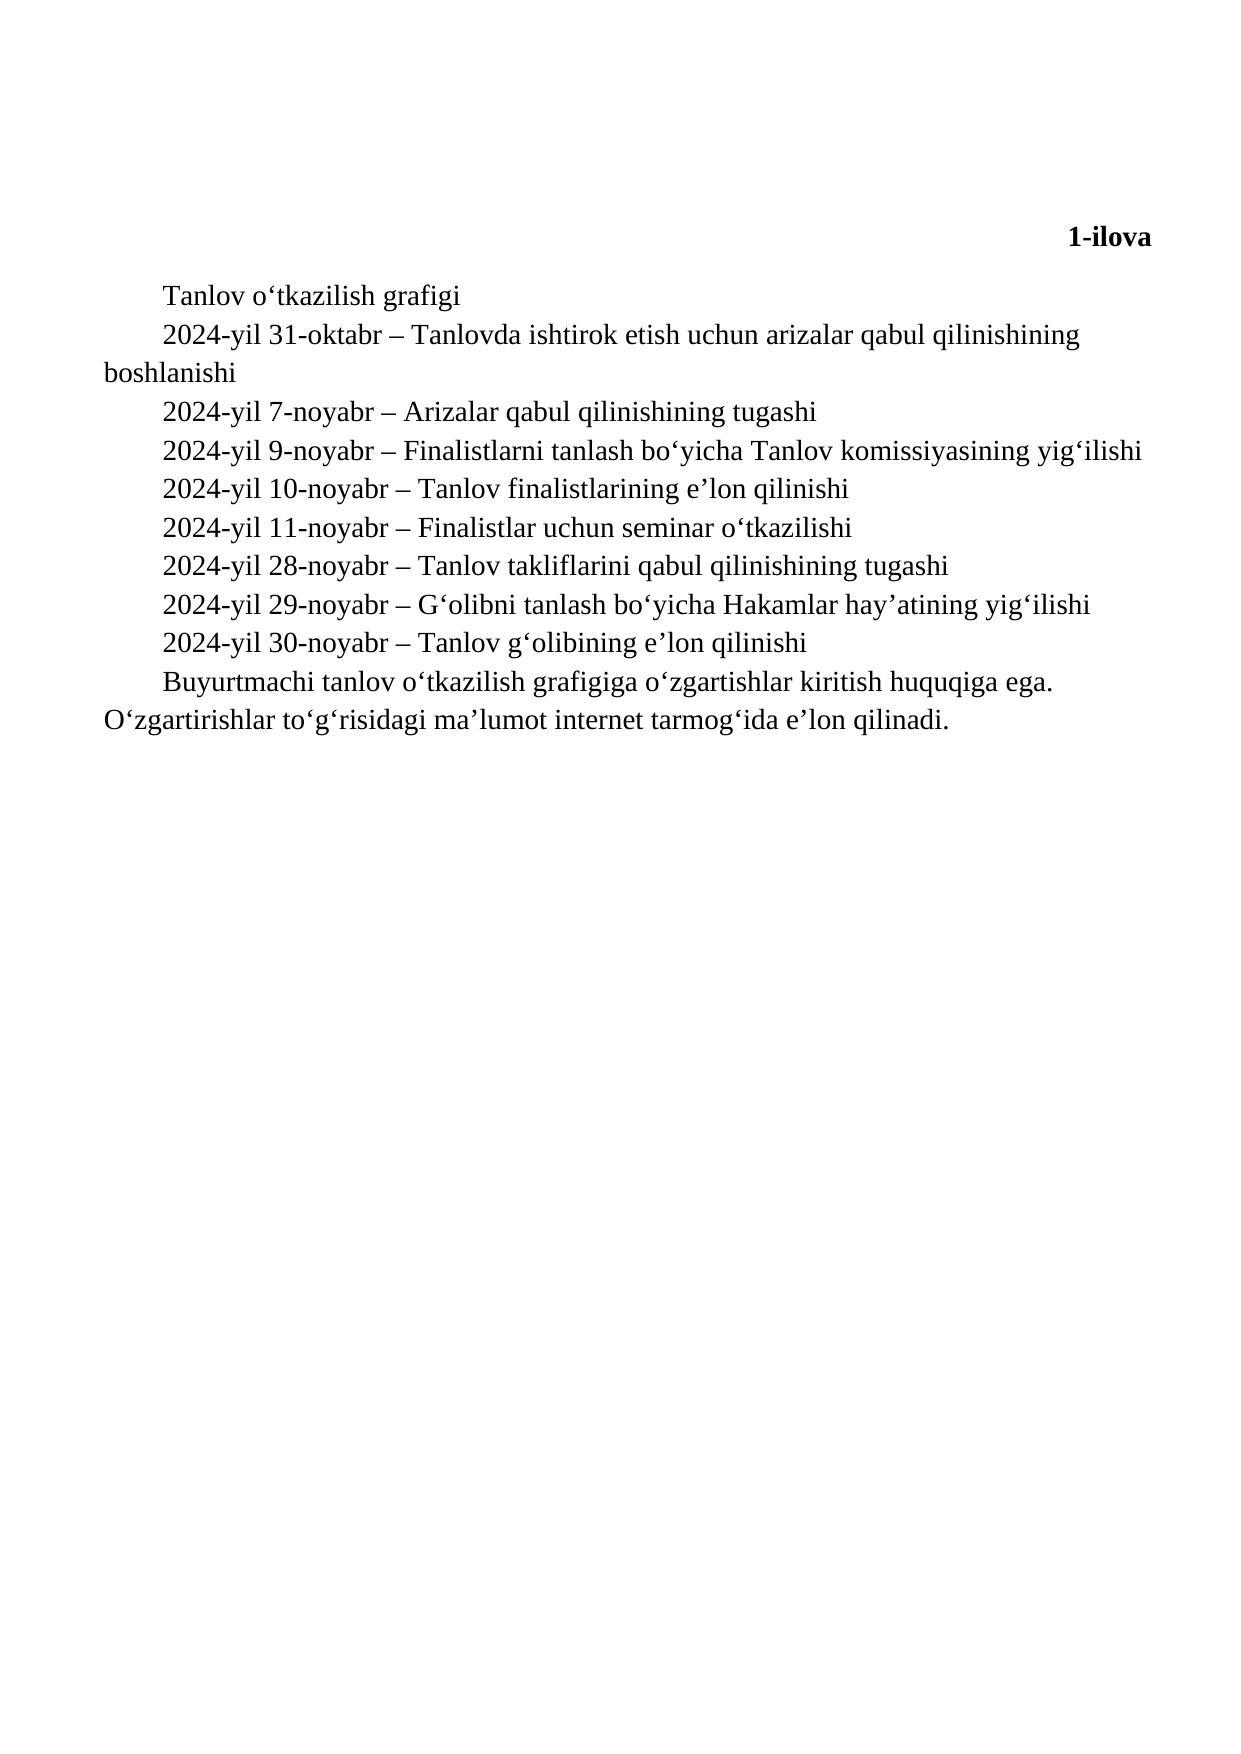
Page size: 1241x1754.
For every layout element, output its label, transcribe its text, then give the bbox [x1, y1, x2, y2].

text 2024-yil 30-noyabr – Tanlov g‘olibining e’lon qilinishi [103, 625, 1152, 659]
text Buyurtmachi tanlov o‘tkazilish grafigiga o‘zgartishlar kiritish huquqiga ega. O‘zgartirishlar to‘g‘risidagi ma’lumot internet tarmog‘ida e’lon qilinadi. [103, 664, 1152, 736]
text 2024-yil 31-oktabr – Tanlovda ishtirok etish uchun arizalar qabul qilinishining boshlanishi [103, 317, 1152, 389]
text 1-ilova [103, 219, 1152, 253]
text 2024-yil 29-noyabr – G‘olibni tanlash bo‘yicha Hakamlar hay’atining yig‘ilishi [103, 587, 1152, 620]
text 2024-yil 10-noyabr – Tanlov finalistlarining e’lon qilinishi [103, 471, 1152, 505]
text Tanlov o‘tkazilish grafigi [103, 278, 1152, 312]
text 2024-yil 28-noyabr – Tanlov takliflarini qabul qilinishining tugashi [103, 548, 1152, 582]
text 2024-yil 7-noyabr – Arizalar qabul qilinishining tugashi [103, 394, 1152, 428]
text 2024-yil 11-noyabr – Finalistlar uchun seminar o‘tkazilishi [103, 510, 1152, 543]
text 2024-yil 9-noyabr – Finalistlarni tanlash bo‘yicha Tanlov komissiyasining yig‘ilishi [103, 433, 1152, 466]
